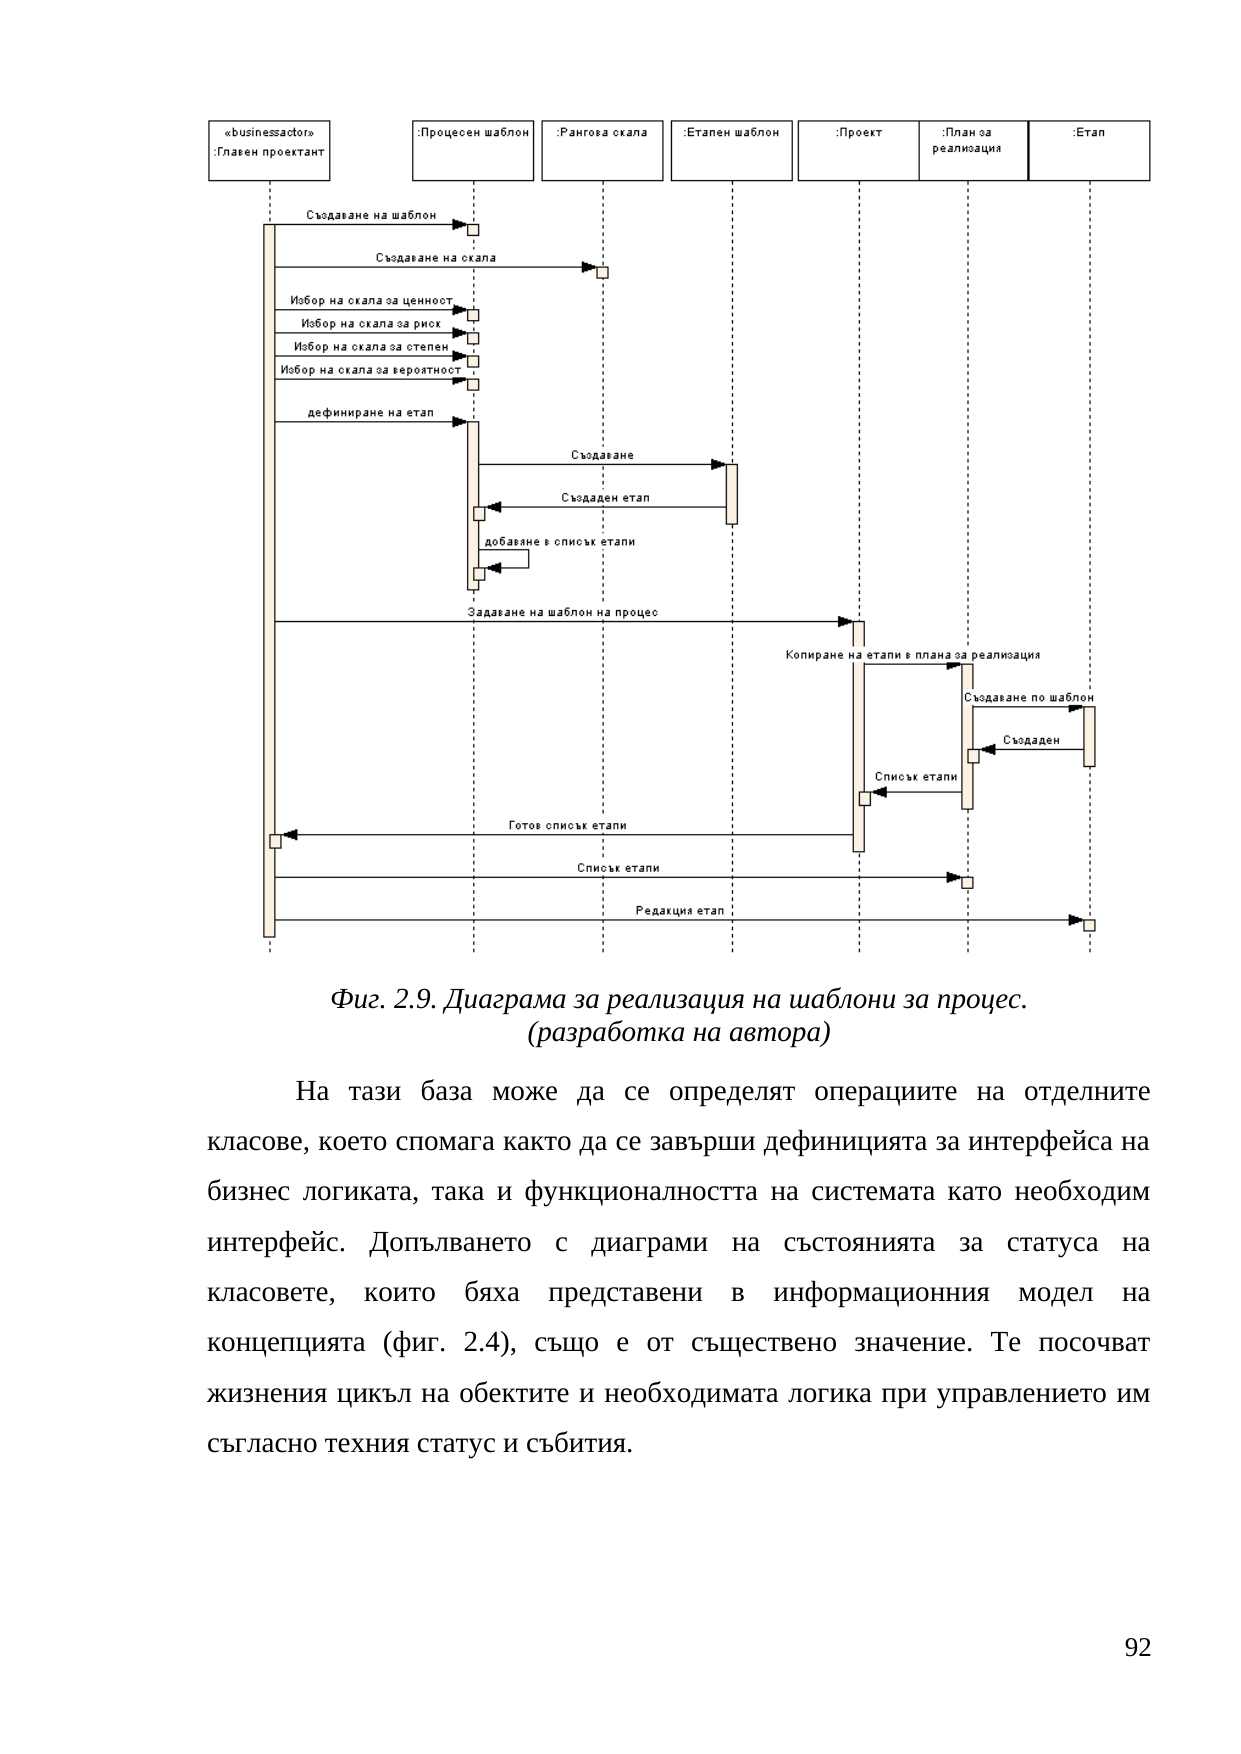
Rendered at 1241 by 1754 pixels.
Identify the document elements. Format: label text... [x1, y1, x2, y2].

title Фиг. 2.9. Диаграма за реализация на шаблони за процес. (разработка на автора) [266, 981, 1092, 1048]
text На тази база може да се определят операциите на отделните класове, което спомага както да се завърши дефиницията за интерфейса на бизнес логиката, така и функционалността на системата като необходим интерфейс. Допълването с диаграми на състоянията за статуса на класовете, които бяха представени в информационния модел на концепцията (фиг. 2.4), също е от съществено значение. Те посочват жизнения цикъл на обектите и необходимата логика при управлението им съгласно техния статус и събития. [207, 1073, 1152, 1458]
picture [206, 118, 1153, 956]
